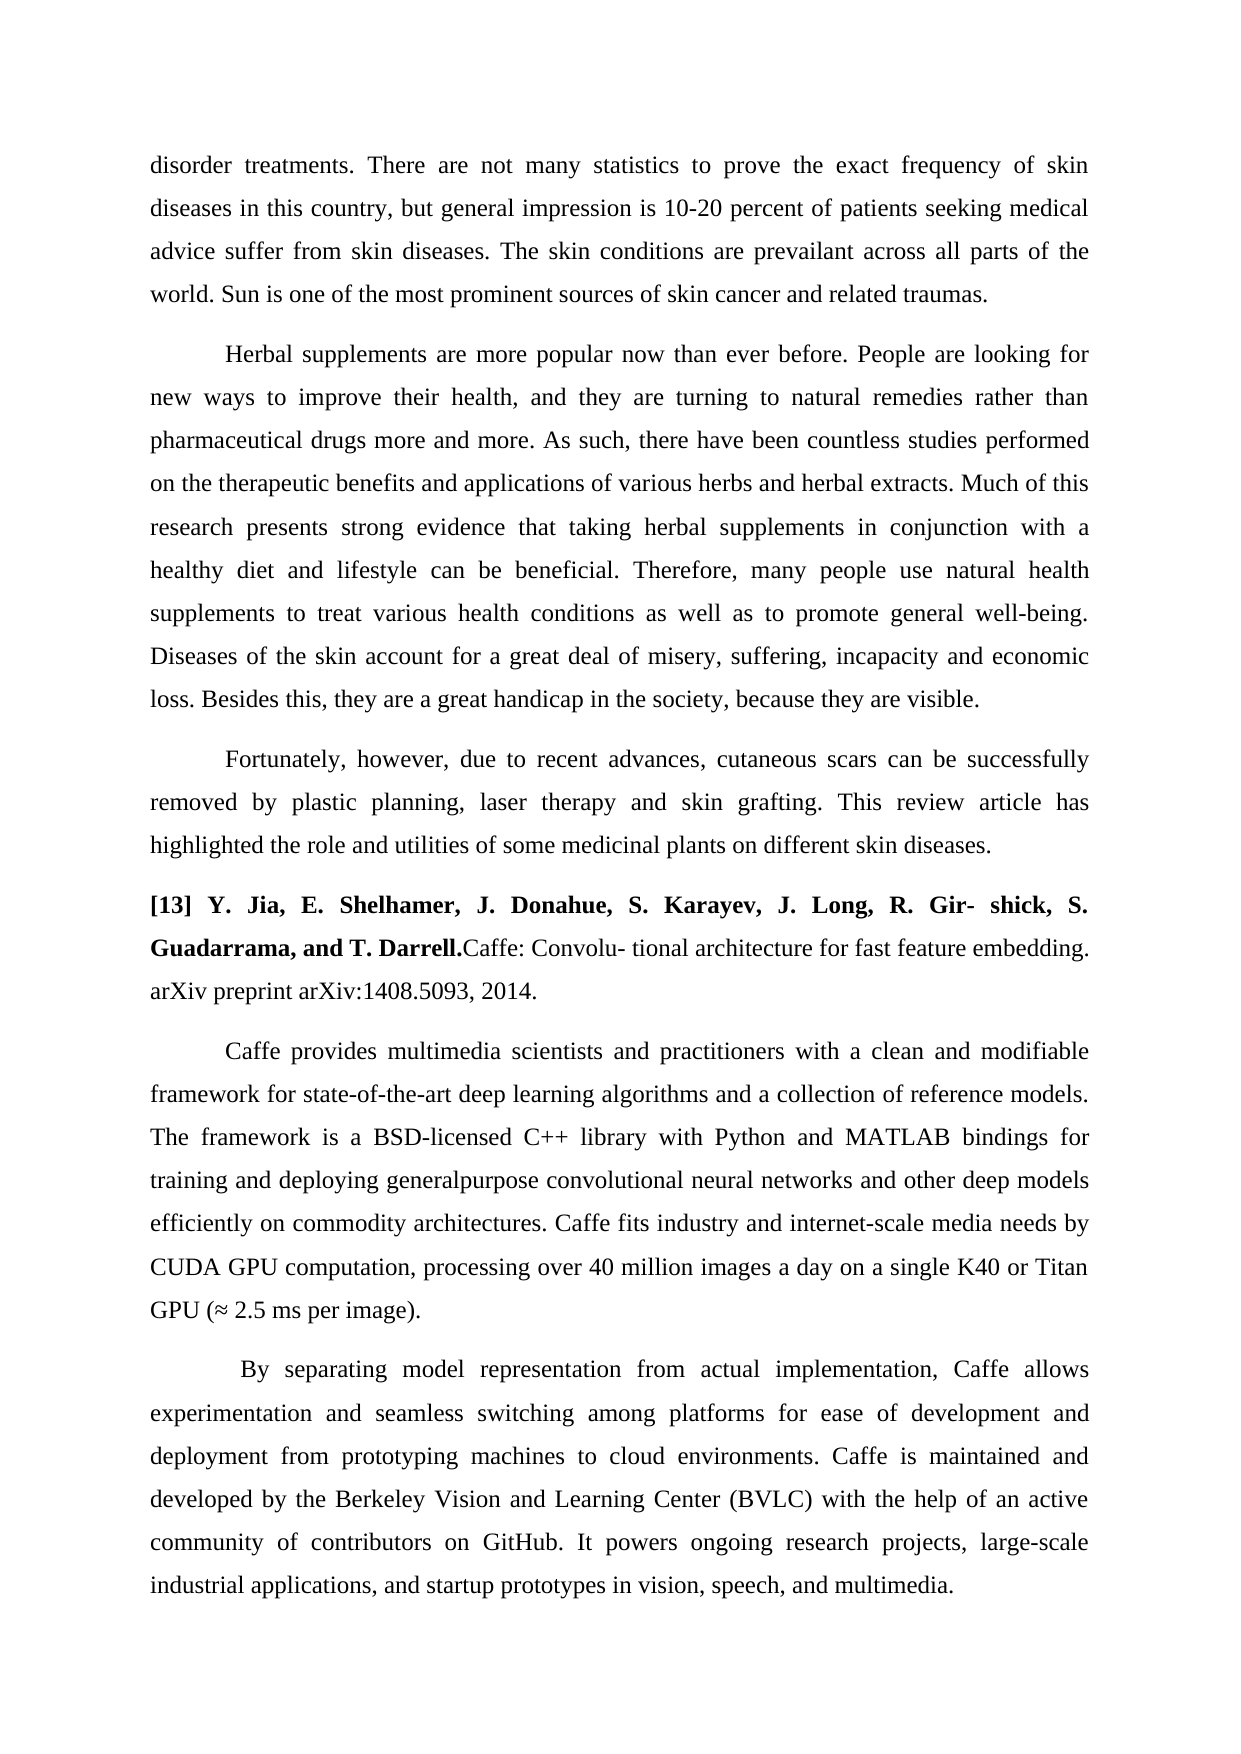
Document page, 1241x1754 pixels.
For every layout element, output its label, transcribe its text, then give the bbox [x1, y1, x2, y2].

text Fortunately, however, due to recent advances, cutaneous scars can be successfully removed by plastic planning, laser therapy and skin grafting. This review article has highlighted the role and utilities of some medicinal plants on different skin diseases. [150, 744, 1090, 859]
text By separating model representation from actual implementation, Caffe allows experimentation and seamless switching among platforms for ease of development and deployment from prototyping machines to cloud environments. Caffe is maintained and developed by the Berkeley Vision and Learning Center (BVLC) with the help of an active community of contributors on GitHub. It powers ongoing research projects, large-scale industrial applications, and startup prototypes in vision, speech, and multimedia. [150, 1354, 1090, 1599]
text Caffe provides multimedia scientists and practitioners with a clean and modifiable framework for state-of-the-art deep learning algorithms and a collection of reference models. The framework is a BSD-licensed C++ library with Python and MATLAB bindings for training and deploying generalpurpose convolutional neural networks and other deep models efficiently on commodity architectures. Caffe fits industry and internet-scale media needs by CUDA GPU computation, processing over 40 million images a day on a single K40 or Titan GPU (≈ 2.5 ms per image). [150, 1036, 1090, 1323]
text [150, 150, 1090, 308]
text [13] Y. Jia, E. Shelhamer, J. Donahue, S. Karayev, J. Long, R. Gir- shick, S. Guadarrama, and T. Darrell.Caffe: Convolu- tional architecture for fast feature embedding. arXiv preprint arXiv:1408.5093, 2014. [150, 890, 1090, 1005]
text Herbal supplements are more popular now than ever before. People are looking for new ways to improve their health, and they are turning to natural remedies rather than pharmaceutical drugs more and more. As such, there have been countless studies performed on the therapeutic benefits and applications of various herbs and herbal extracts. Much of this research presents strong evidence that taking herbal supplements in conjunction with a healthy diet and lifestyle can be beneficial. Therefore, many people use natural health supplements to treat various health conditions as well as to promote general well-being. Diseases of the skin account for a great deal of misery, suffering, incapacity and economic loss. Besides this, they are a great handicap in the society, because they are visible. [150, 339, 1090, 713]
